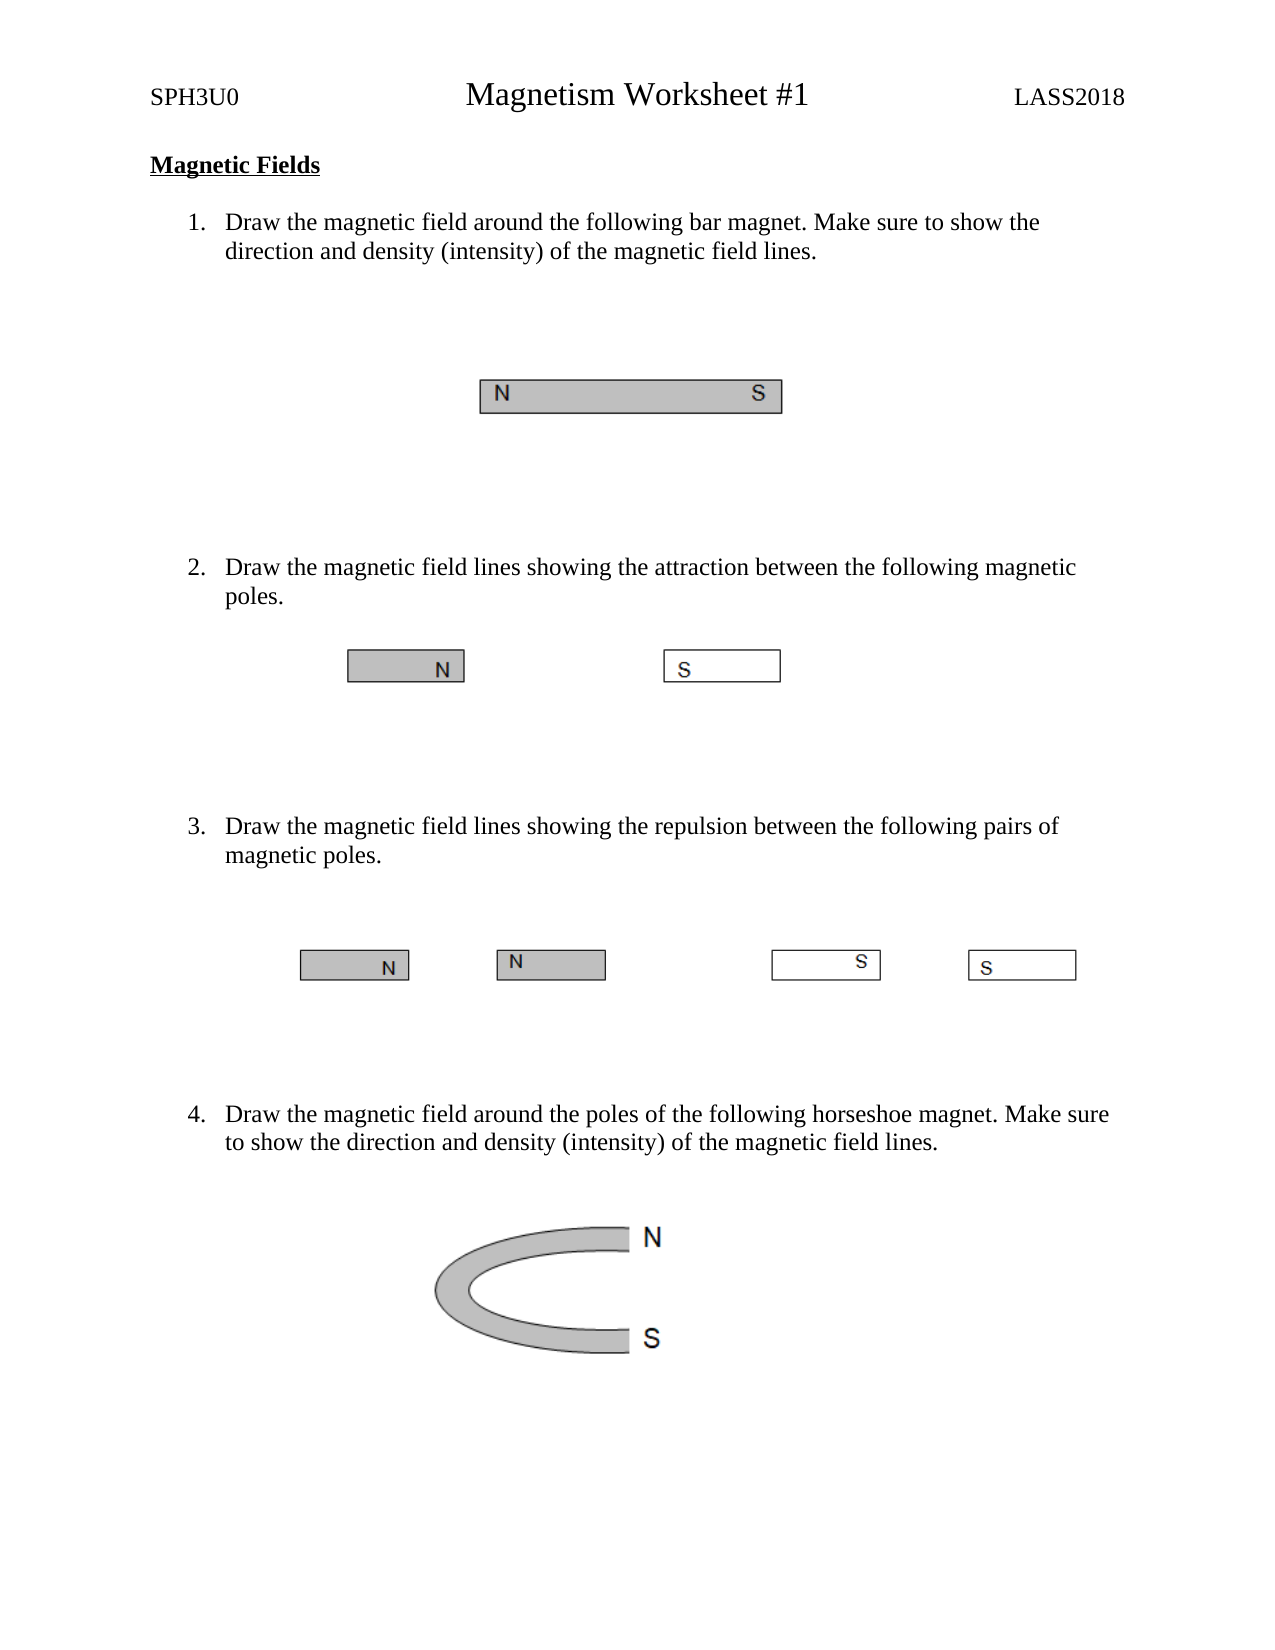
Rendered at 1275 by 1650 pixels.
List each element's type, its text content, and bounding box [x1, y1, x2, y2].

list Draw the magnetic field around the following bar magnet. Make sure to show the direction and density (intensity) of the magnetic field lines. [187, 207, 1125, 265]
picture [336, 638, 802, 694]
text Magnetic Fields [150, 150, 1125, 179]
picture [292, 943, 1096, 992]
list Draw the magnetic field lines showing the repulsion between the following pairs of magnetic poles. [187, 811, 1125, 869]
picture [412, 1204, 694, 1374]
picture [464, 366, 793, 426]
list Draw the magnetic field lines showing the attraction between the following magnetic poles. [187, 552, 1125, 610]
list Draw the magnetic field around the poles of the following horseshoe magnet. Make sure to show the direction and density (intensity) of the magnetic field lines. [187, 1099, 1125, 1156]
